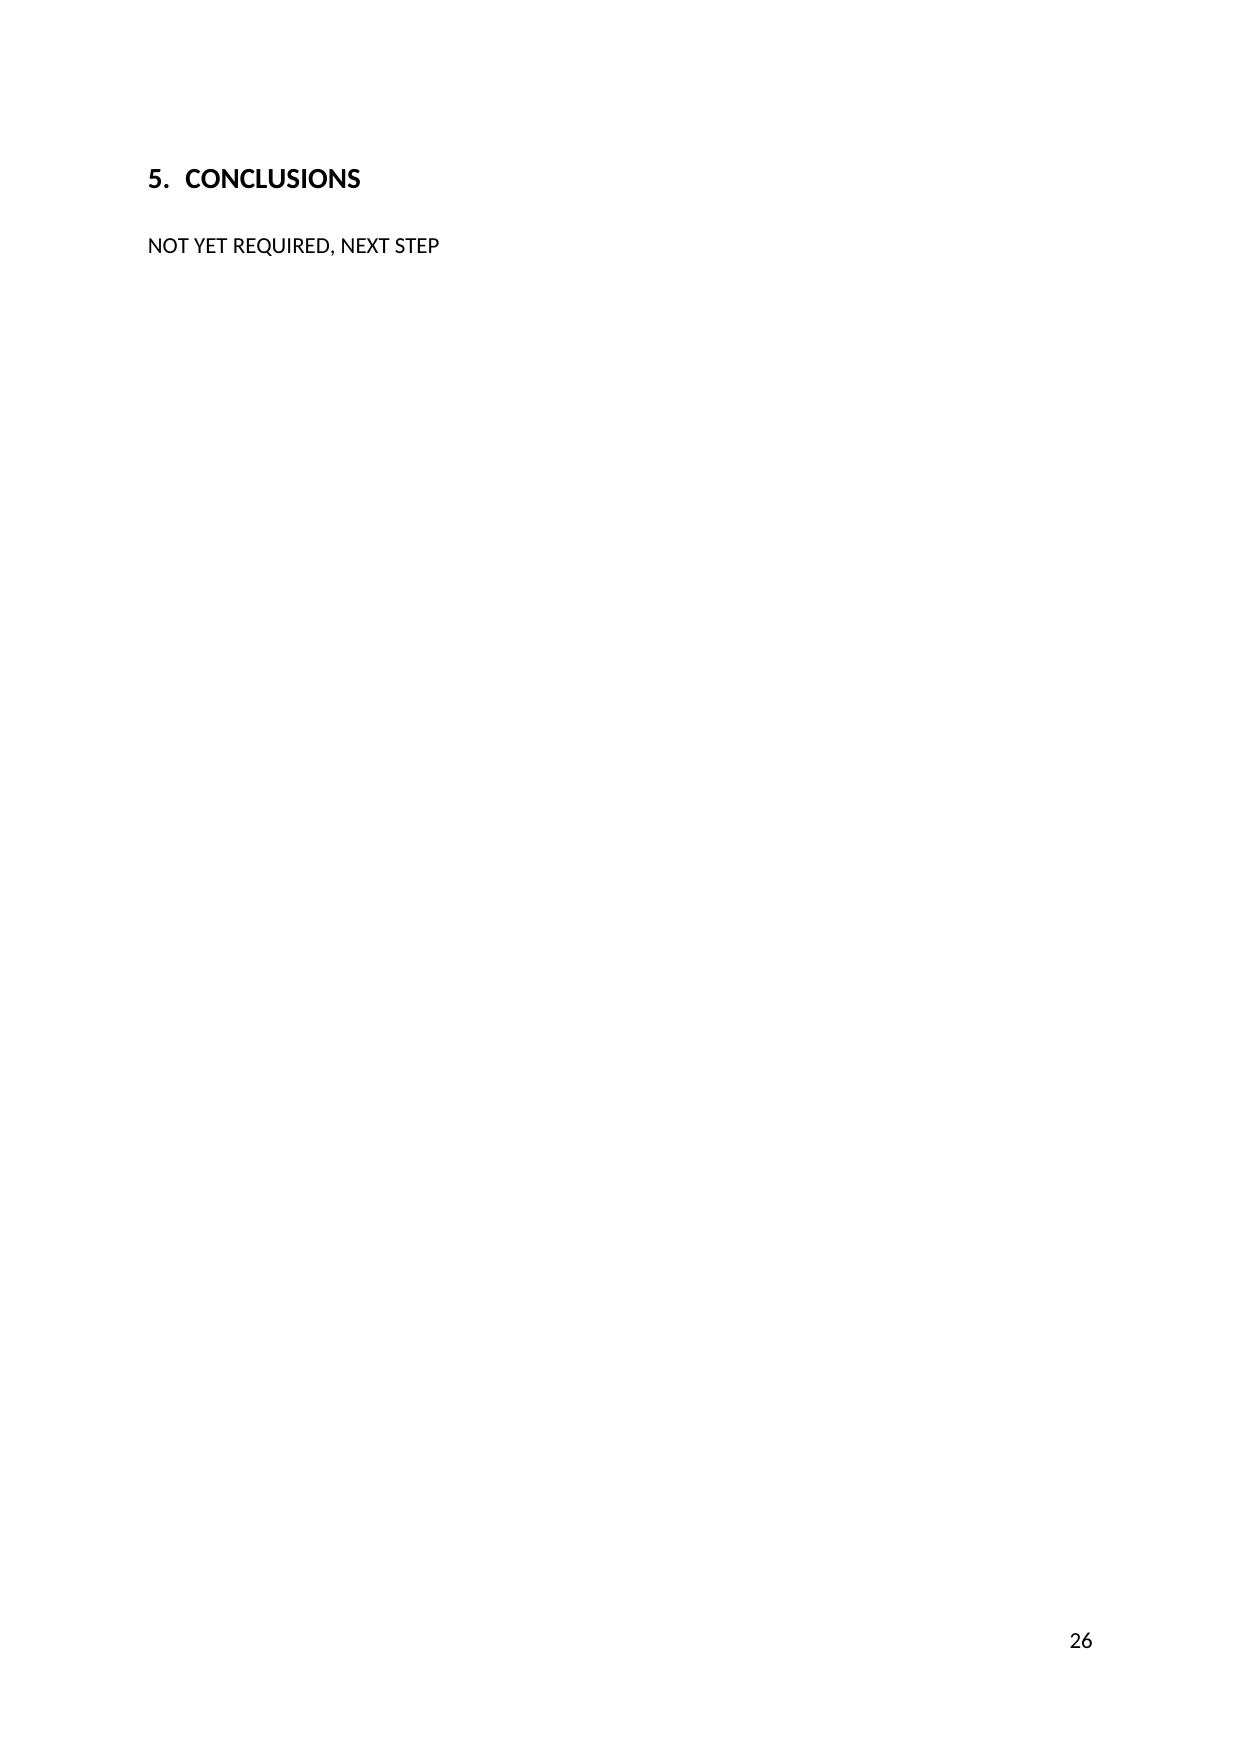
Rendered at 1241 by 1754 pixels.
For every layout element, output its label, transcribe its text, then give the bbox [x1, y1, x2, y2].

subtitle Conclusions [148, 160, 1092, 196]
text NOT YET REQUIRED, NEXT STEP [148, 231, 1092, 259]
